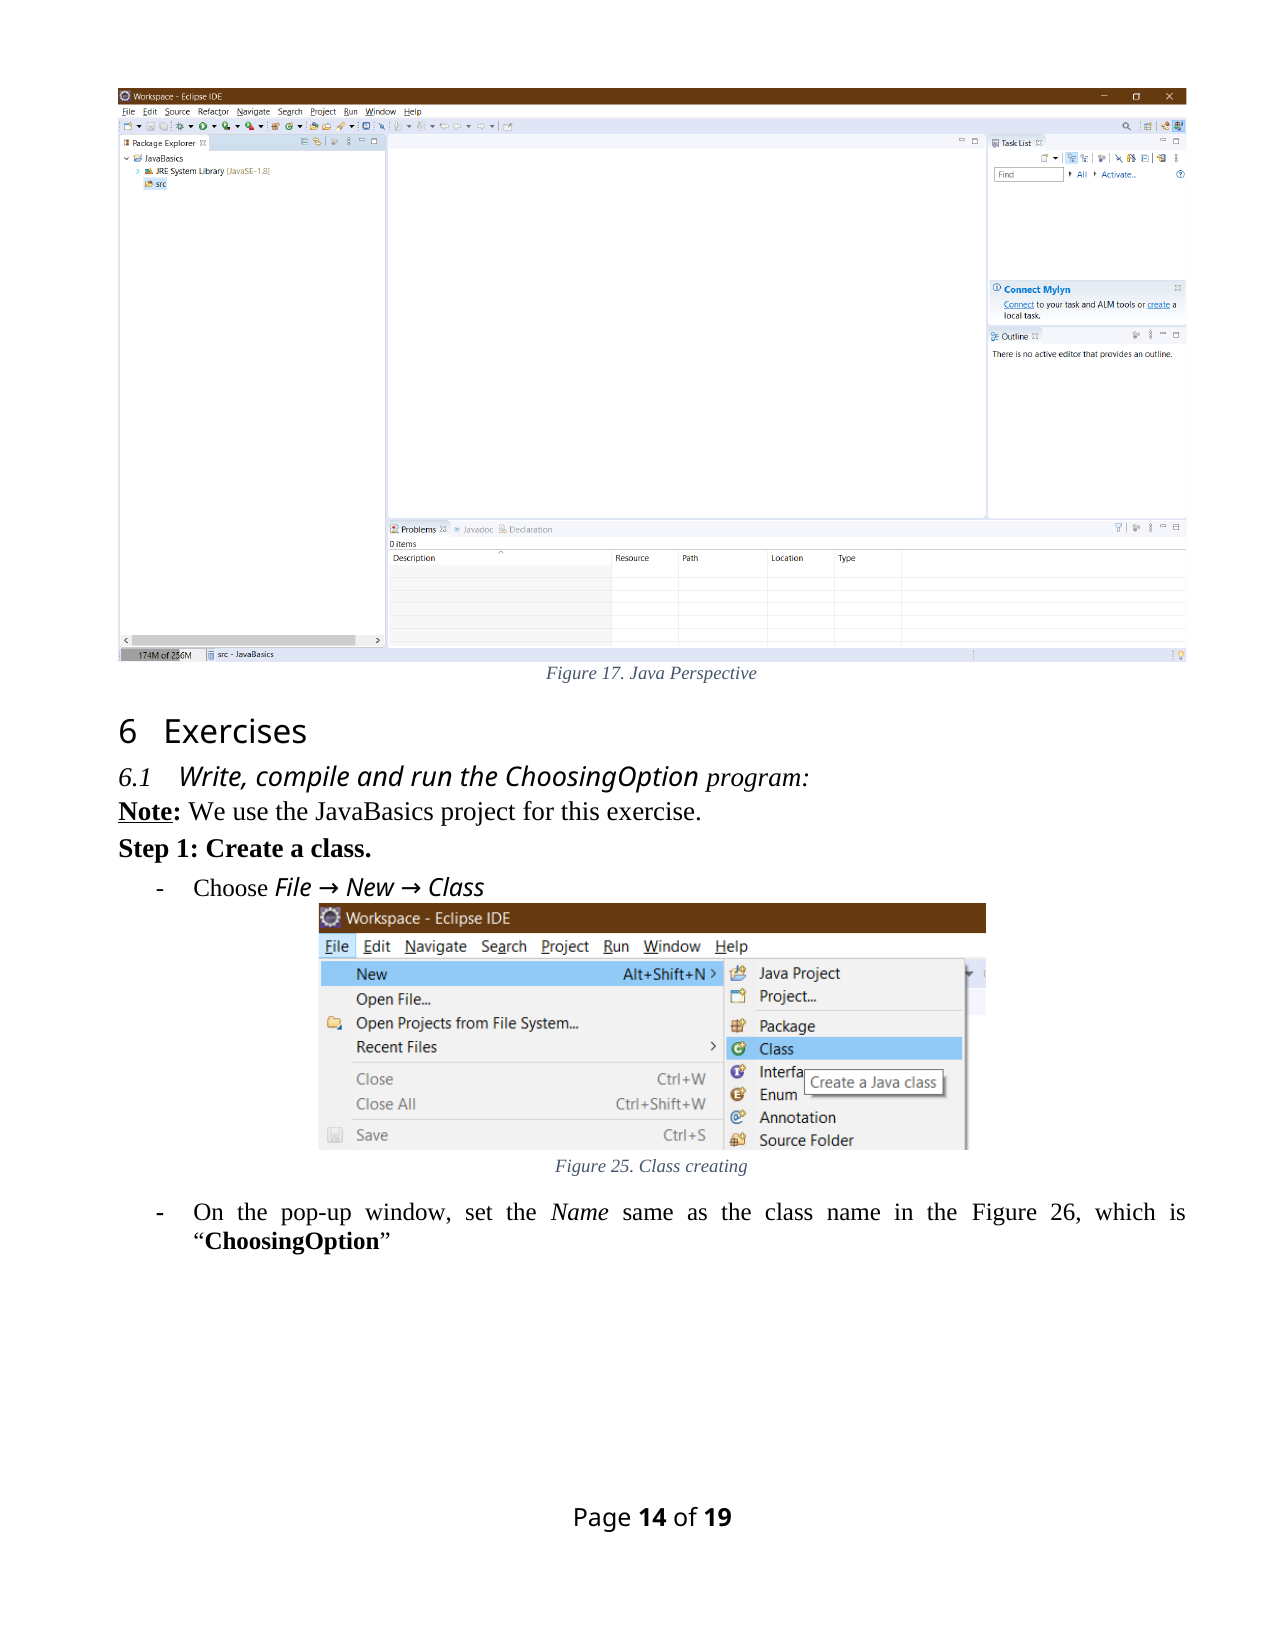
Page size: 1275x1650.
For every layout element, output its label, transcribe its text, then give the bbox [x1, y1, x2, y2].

text Figure 25. Class creating [118, 1155, 1186, 1177]
list Choose [156, 869, 1186, 903]
subtitle Exercises [118, 708, 1186, 754]
picture [118, 88, 1187, 662]
text Figure 17. Java Perspective [118, 662, 1186, 683]
text Step 1: Create a class. [118, 832, 1186, 863]
subtitle Write, compile and run the ChoosingOption program: [118, 758, 1186, 795]
picture [318, 903, 986, 1150]
text Note: We use the JavaBasics project for this exercise. [118, 795, 1186, 826]
list On the pop-up window, set the Name same as the class name in the Figure 26, which is “ChoosingOption” [156, 1197, 1186, 1255]
